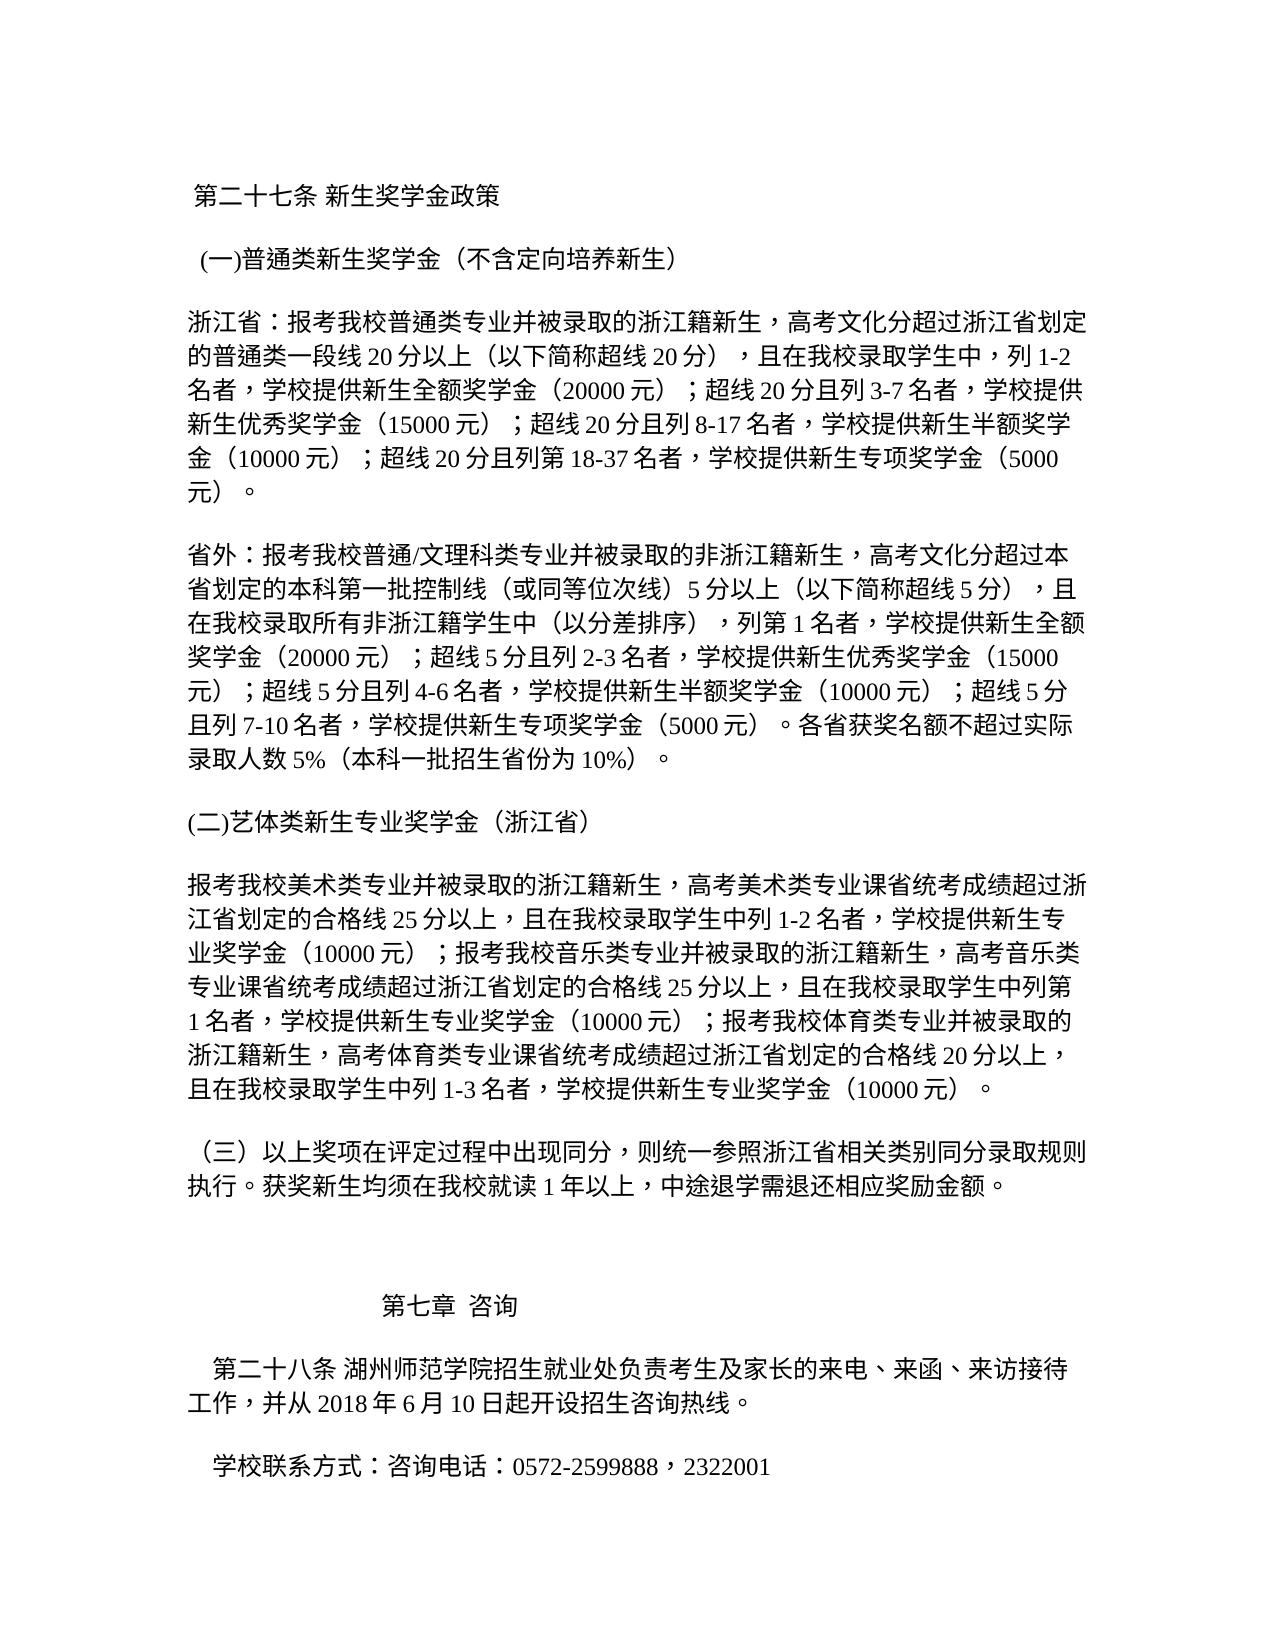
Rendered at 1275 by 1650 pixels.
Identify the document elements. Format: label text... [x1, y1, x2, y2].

text 浙江省：报考我校普通类专业并被录取的浙江籍新生，高考文化分超过浙江省划定的普通类一段线20分以上（以下简称超线20分），且在我校录取学生中，列1-2名者，学校提供新生全额奖学金（20000元）；超线20分且列3-7名者，学校提供新生优秀奖学金（15000元）；超线20分且列8-17名者，学校提供新生半额奖学金（10000元）；超线20分且列第18-37名者，学校提供新生专项奖学金（5000元）。 [187, 304, 1087, 509]
text (一)普通类新生奖学金（不含定向培养新生） [187, 242, 1087, 276]
text （三）以上奖项在评定过程中出现同分，则统一参照浙江省相关类别同分录取规则执行。获奖新生均须在我校就读1年以上，中途退学需退还相应奖励金额。 [187, 1135, 1087, 1203]
text (二)艺体类新生专业奖学金（浙江省） [187, 805, 1087, 839]
text 第七章 咨询 [187, 1289, 1087, 1323]
text 第二十七条 新生奖学金政策 [187, 179, 1087, 213]
text 报考我校美术类专业并被录取的浙江籍新生，高考美术类专业课省统考成绩超过浙江省划定的合格线25分以上，且在我校录取学生中列1-2名者，学校提供新生专业奖学金（10000元）；报考我校音乐类专业并被录取的浙江籍新生，高考音乐类专业课省统考成绩超过浙江省划定的合格线25分以上，且在我校录取学生中列第1名者，学校提供新生专业奖学金（10000元）；报考我校体育类专业并被录取的浙江籍新生，高考体育类专业课省统考成绩超过浙江省划定的合格线20分以上，且在我校录取学生中列1-3名者，学校提供新生专业奖学金（10000元）。 [187, 867, 1087, 1106]
text 省外：报考我校普通/文理科类专业并被录取的非浙江籍新生，高考文化分超过本省划定的本科第一批控制线（或同等位次线）5分以上（以下简称超线5分），且在我校录取所有非浙江籍学生中（以分差排序），列第1名者，学校提供新生全额奖学金（20000元）；超线5分且列2-3名者，学校提供新生优秀奖学金（15000元）；超线5分且列4-6名者，学校提供新生半额奖学金（10000元）；超线5分且列7-10名者，学校提供新生专项奖学金（5000元）。各省获奖名额不超过实际录取人数5%（本科一批招生省份为10%）。 [187, 537, 1087, 776]
text 第二十八条 湖州师范学院招生就业处负责考生及家长的来电、来函、来访接待工作，并从2018年6月10日起开设招生咨询热线。 [187, 1352, 1087, 1420]
text 学校联系方式：咨询电话：0572-2599888，2322001 [187, 1449, 1087, 1483]
